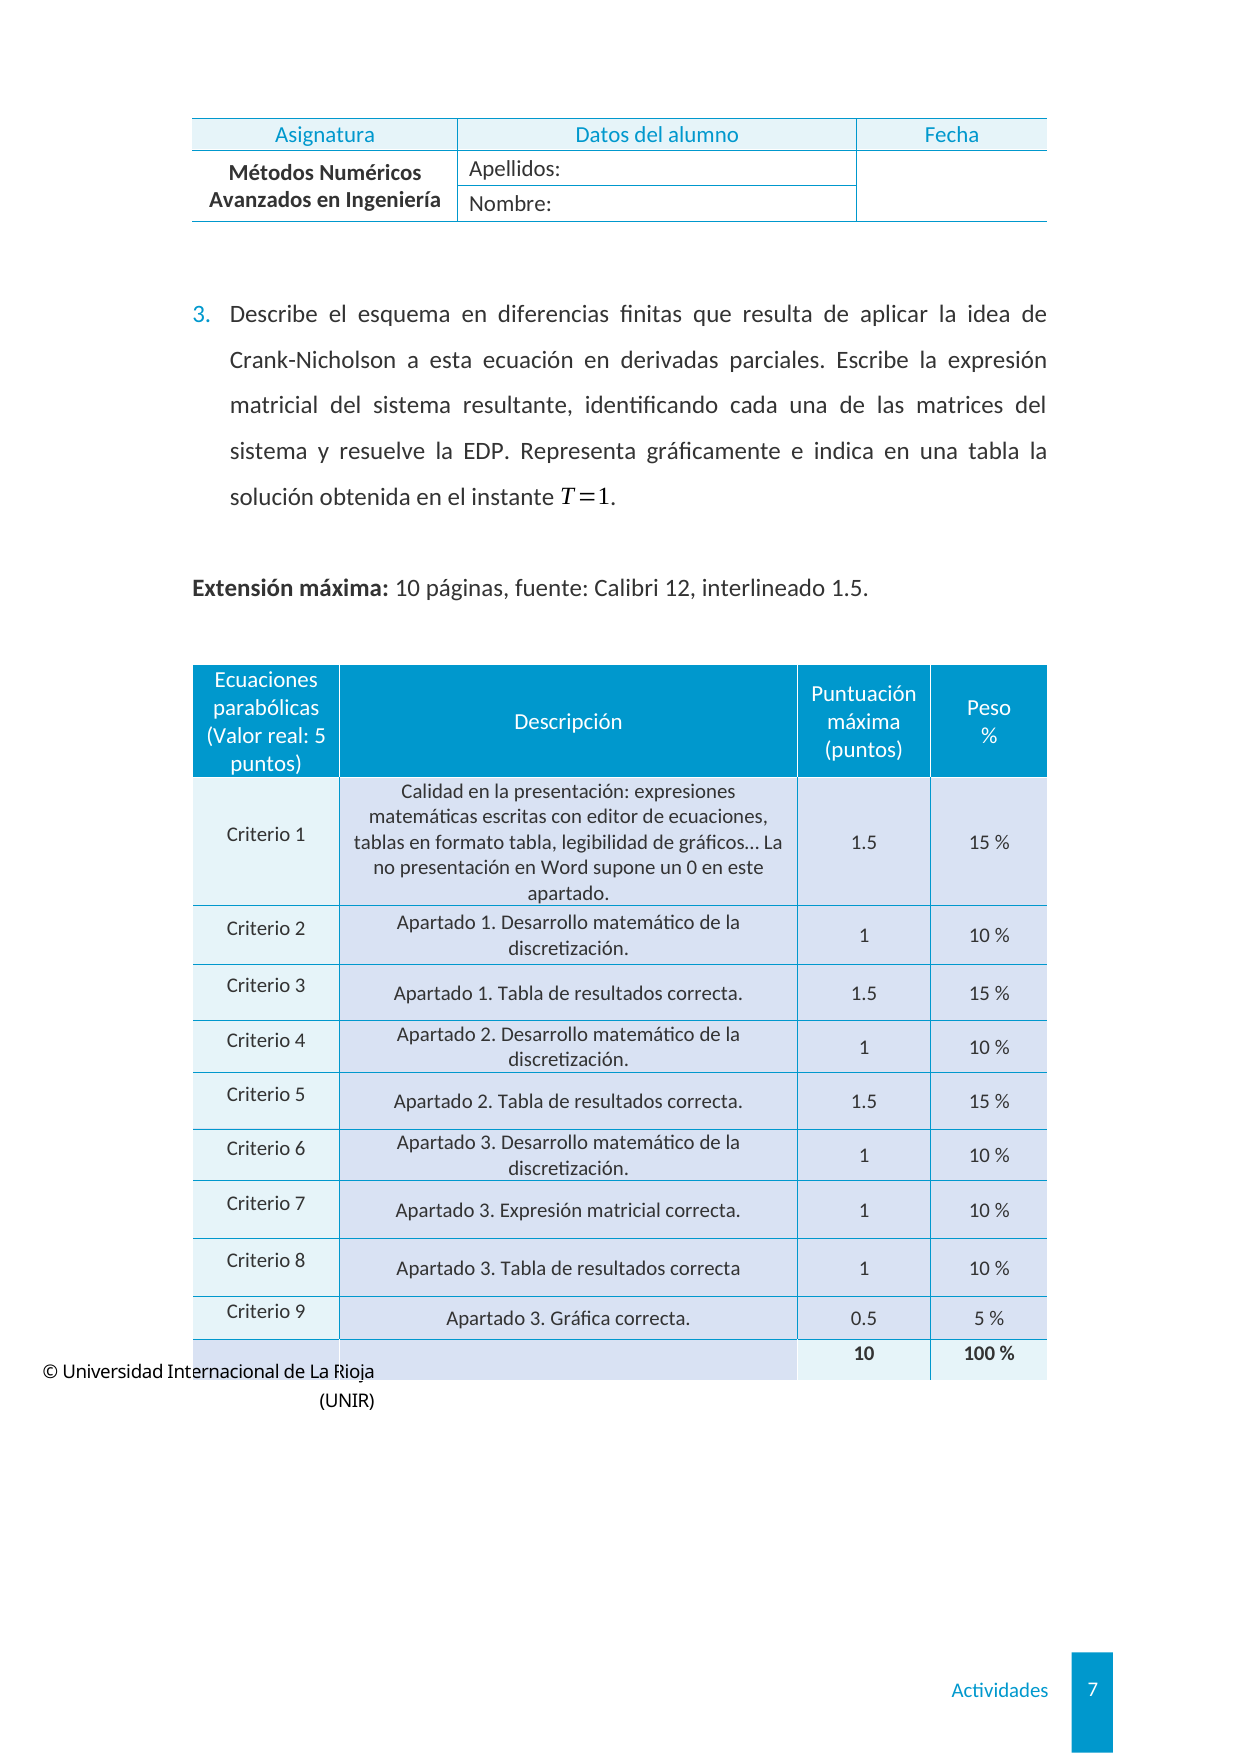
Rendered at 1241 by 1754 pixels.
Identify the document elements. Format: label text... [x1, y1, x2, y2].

table_cell Criterio 4 [193, 1021, 339, 1072]
table_cell Calidad en la presentación: expresiones matemáticas escritas con editor de ecuaciones, tablas en formato tabla, legibilidad de gráficos… La no presentación en Word supone un 0 en este apartado. [340, 778, 797, 905]
table_cell 10 % [931, 1130, 1047, 1180]
table_cell Apartado 3. Tabla de resultados correcta [340, 1239, 797, 1296]
table_cell 1 [798, 906, 930, 964]
table_cell Apartado 3. Desarrollo matemático de la discretización. [340, 1130, 797, 1180]
table_cell Criterio 5 [193, 1073, 339, 1128]
table_cell Criterio 2 [193, 906, 339, 964]
table_cell Criterio 7 [193, 1181, 339, 1238]
table_cell Criterio 8 [193, 1239, 339, 1296]
table_header Peso % [931, 665, 1047, 777]
table_cell 1 [798, 1181, 930, 1238]
table_cell 0.5 [798, 1297, 930, 1339]
table_cell 10 % [931, 1021, 1047, 1072]
table_cell Apartado 2. Desarrollo matemático de la discretización. [340, 1021, 797, 1072]
table_cell 10 % [931, 1181, 1047, 1238]
table_cell Apartado 3. Expresión matricial correcta. [340, 1181, 797, 1238]
table_cell [193, 1340, 339, 1380]
table_cell 1 [798, 1021, 930, 1072]
table_cell 15 % [931, 965, 1047, 1020]
table_cell 1 [798, 1130, 930, 1180]
table_cell 5 % [931, 1297, 1047, 1339]
table_cell 100 % [931, 1340, 1047, 1380]
table_header Puntuación máxima (puntos) [798, 665, 930, 777]
table_cell Apartado 3. Gráfica correcta. [340, 1297, 797, 1339]
table_header Descripción [340, 665, 797, 777]
table_header Ecuaciones parabólicas (Valor real: 5 puntos) [193, 665, 339, 777]
table_cell Criterio 9 [193, 1297, 339, 1339]
table_cell Criterio 1 [193, 778, 339, 905]
table_cell 10 [798, 1340, 930, 1380]
table_cell 15 % [931, 778, 1047, 905]
list Describe el esquema en diferencias finitas que resulta de aplicar la idea de Crank-Nicholson a esta ecuación en derivadas parciales. Escribe la expresión matricial del sistema resultante, identificando cada una de las matrices del sistema y resuelve la EDP. Representa gráficamente e indica en una tabla la solución obtenida en el instante . [192, 298, 1048, 511]
table_cell 1.5 [798, 778, 930, 905]
table_cell 1.5 [798, 1073, 930, 1128]
table_cell 1.5 [798, 965, 930, 1020]
text Extensión máxima: 10 páginas, fuente: Calibri 12, interlineado 1.5. [192, 572, 1048, 603]
table_cell Apartado 1. Tabla de resultados correcta. [340, 965, 797, 1020]
table_cell 10 % [931, 906, 1047, 964]
table_cell 1 [798, 1239, 930, 1296]
table_cell Criterio 3 [193, 965, 339, 1020]
table_cell Criterio 6 [193, 1130, 339, 1180]
table_cell 10 % [931, 1239, 1047, 1296]
table_cell [340, 1340, 797, 1380]
table_cell Apartado 2. Tabla de resultados correcta. [340, 1073, 797, 1128]
table_cell 15 % [931, 1073, 1047, 1128]
table_cell Apartado 1. Desarrollo matemático de la discretización. [340, 906, 797, 964]
